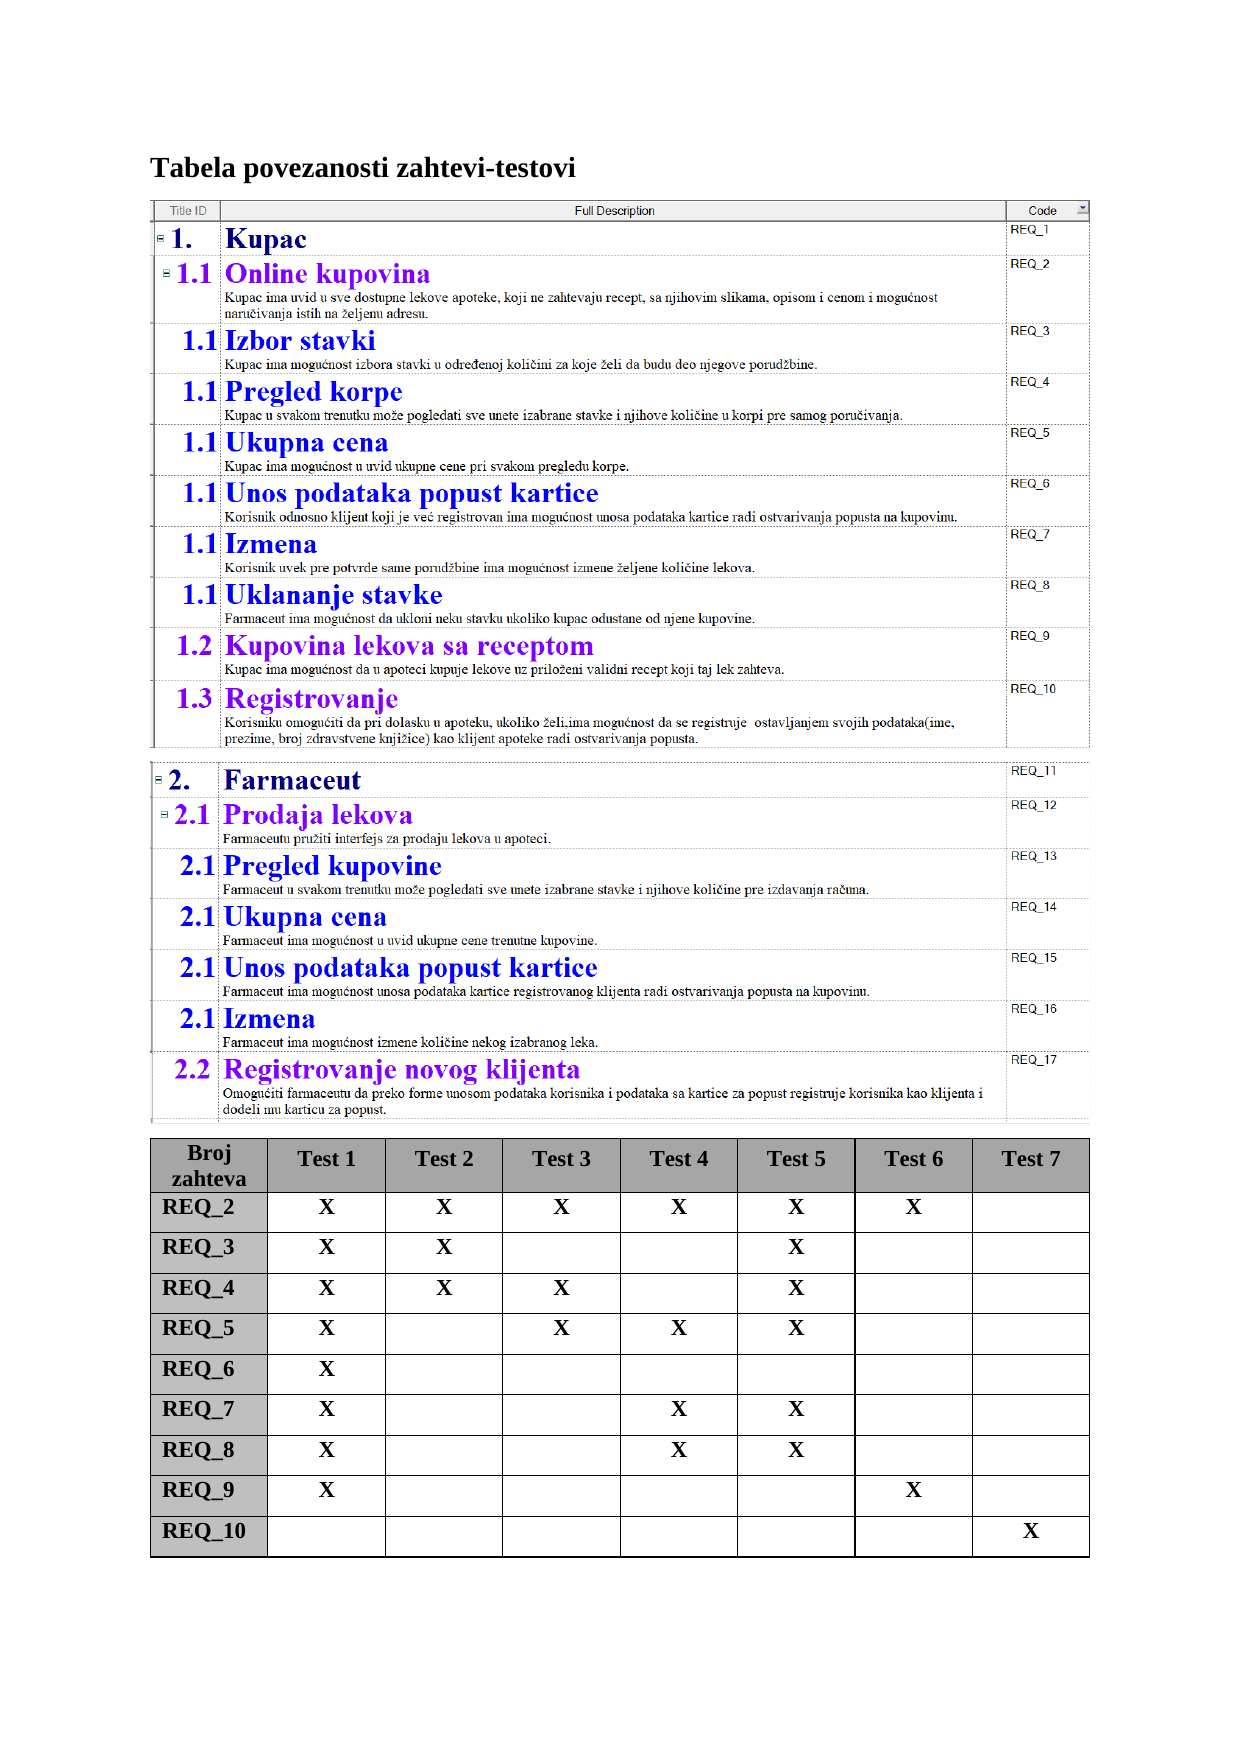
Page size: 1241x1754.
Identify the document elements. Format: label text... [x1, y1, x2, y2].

table_cell [621, 1355, 737, 1394]
table_cell [738, 1476, 854, 1516]
table_cell [856, 1517, 972, 1556]
table_cell REQ_8 [151, 1436, 267, 1475]
table_cell X [738, 1314, 854, 1354]
table_cell REQ_9 [151, 1476, 267, 1516]
table_cell REQ_5 [151, 1314, 267, 1354]
table_cell [973, 1233, 1089, 1273]
table_cell [503, 1476, 620, 1516]
table_cell X [503, 1274, 620, 1313]
table_cell X [738, 1395, 854, 1435]
table_cell X [856, 1193, 972, 1232]
table_cell X [738, 1274, 854, 1313]
table_cell X [856, 1476, 972, 1516]
table_cell X [268, 1355, 385, 1394]
table_cell [386, 1476, 502, 1516]
table_cell X [738, 1233, 854, 1273]
table_cell [856, 1395, 972, 1435]
table_cell X [268, 1476, 385, 1516]
table_cell [856, 1274, 972, 1313]
table_cell REQ_3 [151, 1233, 267, 1273]
table_cell [268, 1517, 385, 1556]
table_cell [503, 1517, 620, 1556]
table_cell X [738, 1193, 854, 1232]
text Tabela povezanosti zahtevi-testovi [150, 150, 1090, 183]
table_cell [973, 1314, 1089, 1354]
table_header Broj zahteva [151, 1139, 267, 1192]
table_cell X [503, 1193, 620, 1232]
table_cell X [621, 1314, 737, 1354]
table_cell REQ_7 [151, 1395, 267, 1435]
table_cell X [386, 1233, 502, 1273]
table_cell [738, 1355, 854, 1394]
table_cell [973, 1395, 1089, 1435]
table_cell REQ_4 [151, 1274, 267, 1313]
table_cell [621, 1233, 737, 1273]
table_cell [621, 1274, 737, 1313]
table_cell X [621, 1395, 737, 1435]
table_cell X [268, 1274, 385, 1313]
table_cell X [268, 1314, 385, 1354]
table_cell [973, 1436, 1089, 1475]
table_cell REQ_6 [151, 1355, 267, 1394]
table_header Test 5 [738, 1139, 854, 1192]
table_cell X [973, 1517, 1089, 1556]
picture [150, 200, 1091, 748]
table_header Test 7 [973, 1139, 1089, 1192]
table_cell [386, 1517, 502, 1556]
table_cell X [268, 1436, 385, 1475]
table_cell [973, 1355, 1089, 1394]
table_cell [856, 1233, 972, 1273]
table_cell REQ_2 [151, 1193, 267, 1232]
table_header Test 2 [386, 1139, 502, 1192]
table_cell X [268, 1193, 385, 1232]
table_cell [503, 1436, 620, 1475]
table_cell [386, 1436, 502, 1475]
table_cell X [738, 1436, 854, 1475]
table_header Test 3 [503, 1139, 620, 1192]
table_cell [973, 1274, 1089, 1313]
table_cell [386, 1314, 502, 1354]
table_cell X [503, 1314, 620, 1354]
table_cell X [268, 1233, 385, 1273]
table_cell [621, 1476, 737, 1516]
table_cell [386, 1355, 502, 1394]
table_header Test 4 [621, 1139, 737, 1192]
table_cell [738, 1517, 854, 1556]
table_cell [503, 1355, 620, 1394]
table_cell X [386, 1193, 502, 1232]
table_cell [856, 1355, 972, 1394]
table_header Test 1 [268, 1139, 385, 1192]
table_cell X [621, 1193, 737, 1232]
table_cell [856, 1314, 972, 1354]
table_cell [503, 1395, 620, 1435]
table_cell [973, 1476, 1089, 1516]
table_cell [621, 1517, 737, 1556]
table_cell [973, 1193, 1089, 1232]
table_cell [503, 1233, 620, 1273]
table_cell X [386, 1274, 502, 1313]
table_cell X [621, 1436, 737, 1475]
table_cell [386, 1395, 502, 1435]
table_header Test 6 [856, 1139, 972, 1192]
table_cell REQ_10 [151, 1517, 267, 1556]
picture [150, 761, 1091, 1124]
table_cell X [268, 1395, 385, 1435]
table_cell [856, 1436, 972, 1475]
